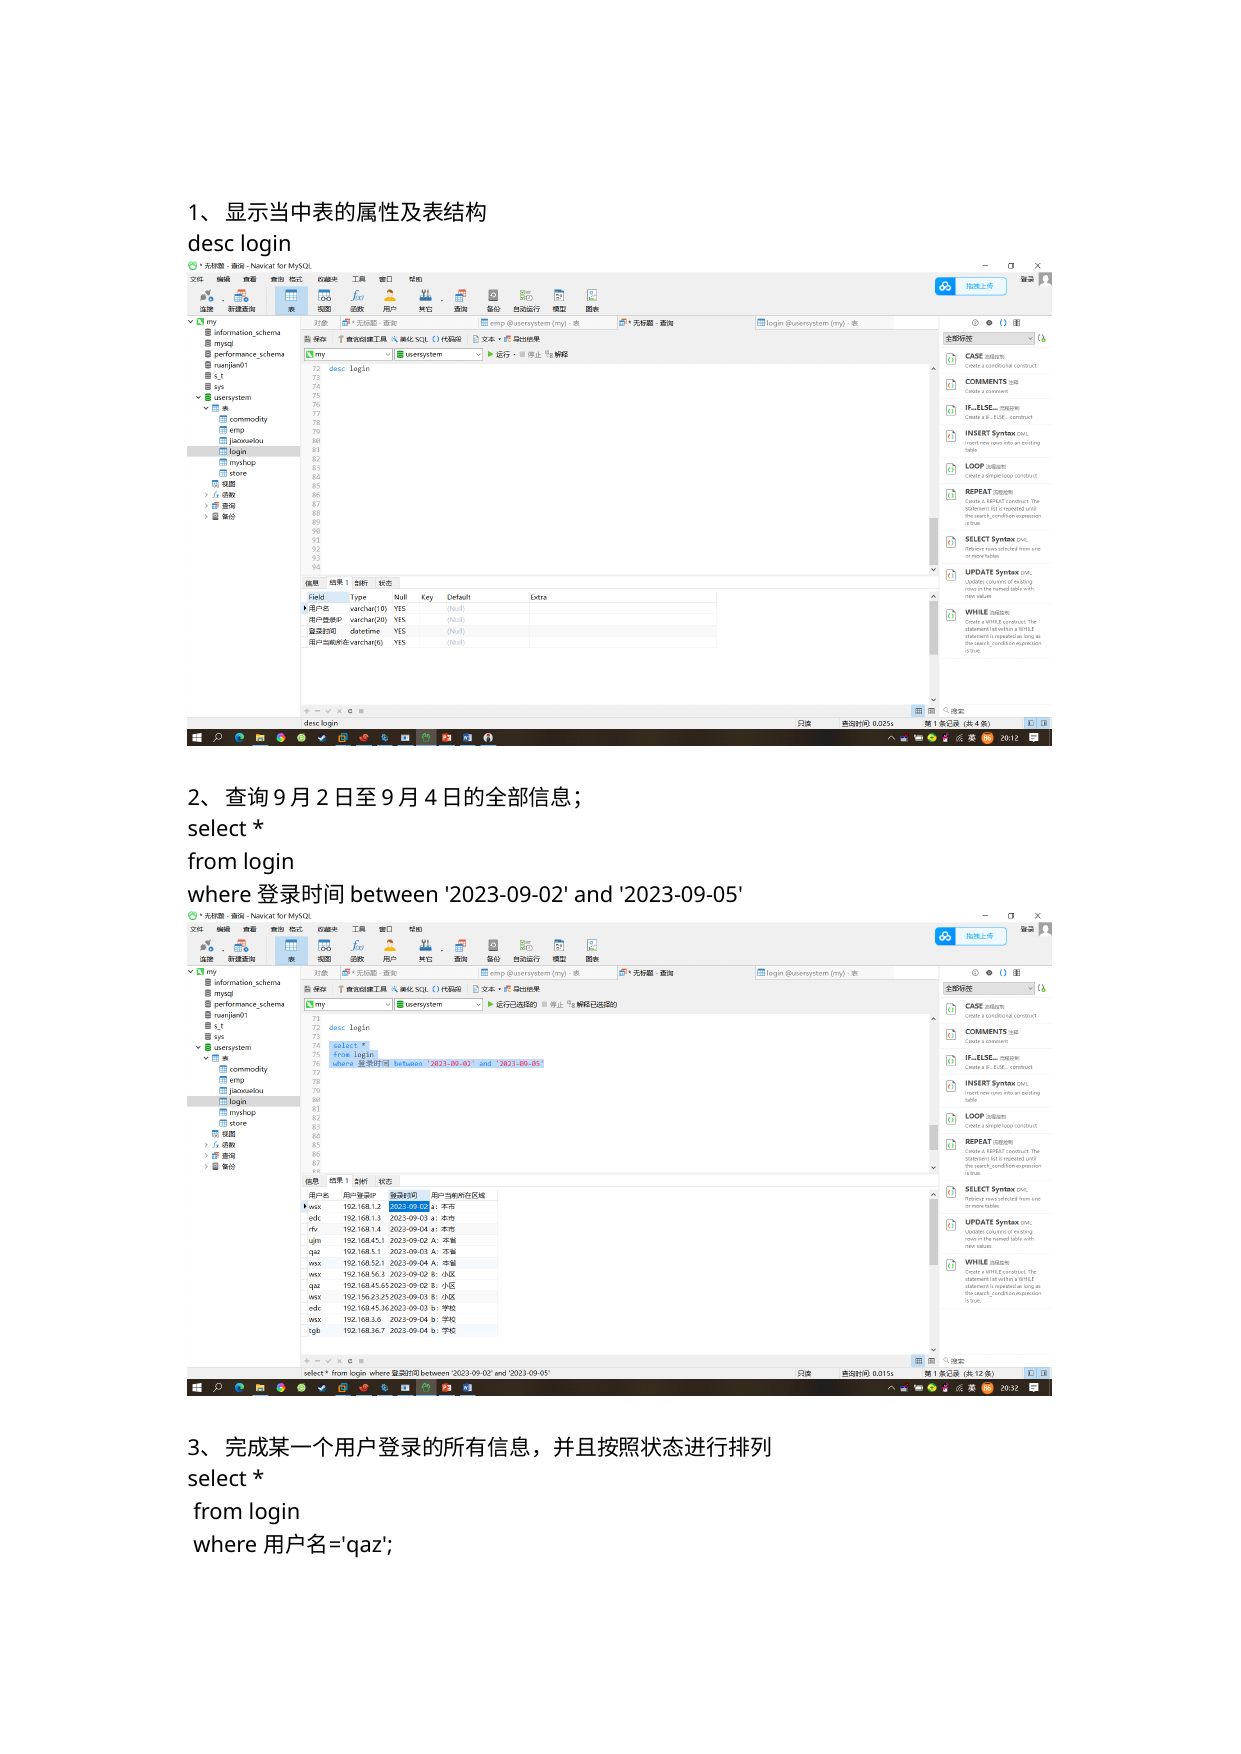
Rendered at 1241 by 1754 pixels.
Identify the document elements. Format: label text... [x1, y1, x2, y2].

text select * [187, 812, 1053, 844]
picture [187, 259, 1052, 746]
text from login [187, 1494, 1053, 1527]
list 查询9月2日至9月4日的全部信息； [187, 779, 1053, 812]
list 显示当中表的属性及表结构 [187, 194, 1053, 227]
text from login [187, 844, 1053, 877]
picture [187, 909, 1052, 1396]
text where 用户名='qaz'; [187, 1527, 1053, 1559]
list 完成某一个用户登录的所有信息，并且按照状态进行排列 [187, 1429, 1053, 1462]
text desc login [187, 227, 1053, 259]
text where 登录时间 between '2023-09-02' and '2023-09-05' [187, 877, 1053, 909]
text select * [187, 1462, 1053, 1494]
